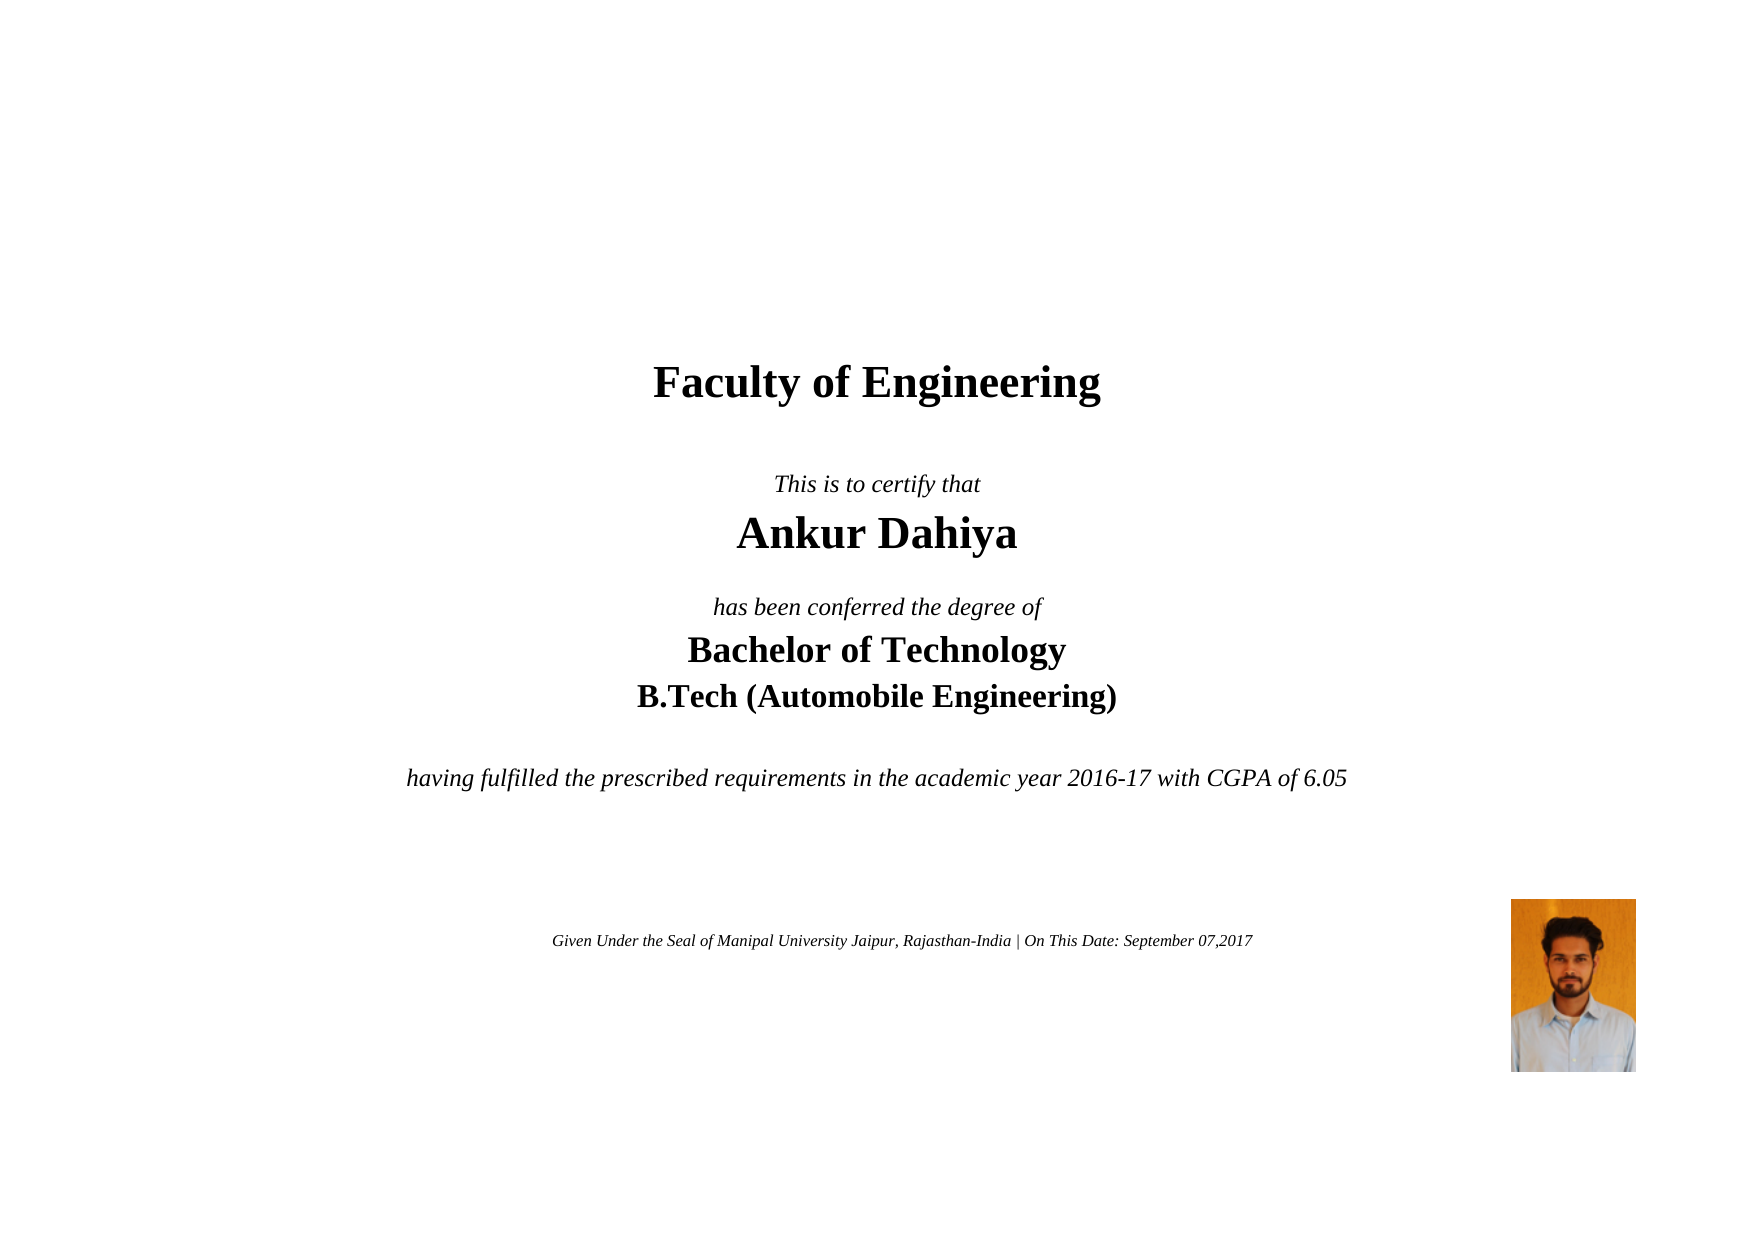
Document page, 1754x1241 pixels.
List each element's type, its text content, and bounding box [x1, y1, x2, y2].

text Faculty of Engineering [118, 354, 1636, 407]
picture [1511, 899, 1636, 1072]
text Given Under the Seal of Manipal University Jaipur, Rajasthan-India | On This Date: September 07,2017 [118, 900, 1636, 1075]
text This is to certify that Ankur Dahiya [118, 436, 1636, 558]
text has been conferred the degree of Bachelor of Technology B.Tech (Automobile Engineering) having fulfilled the prescribed requirements in the academic year 2016-17 with CGPA of 6.05 [118, 592, 1636, 791]
